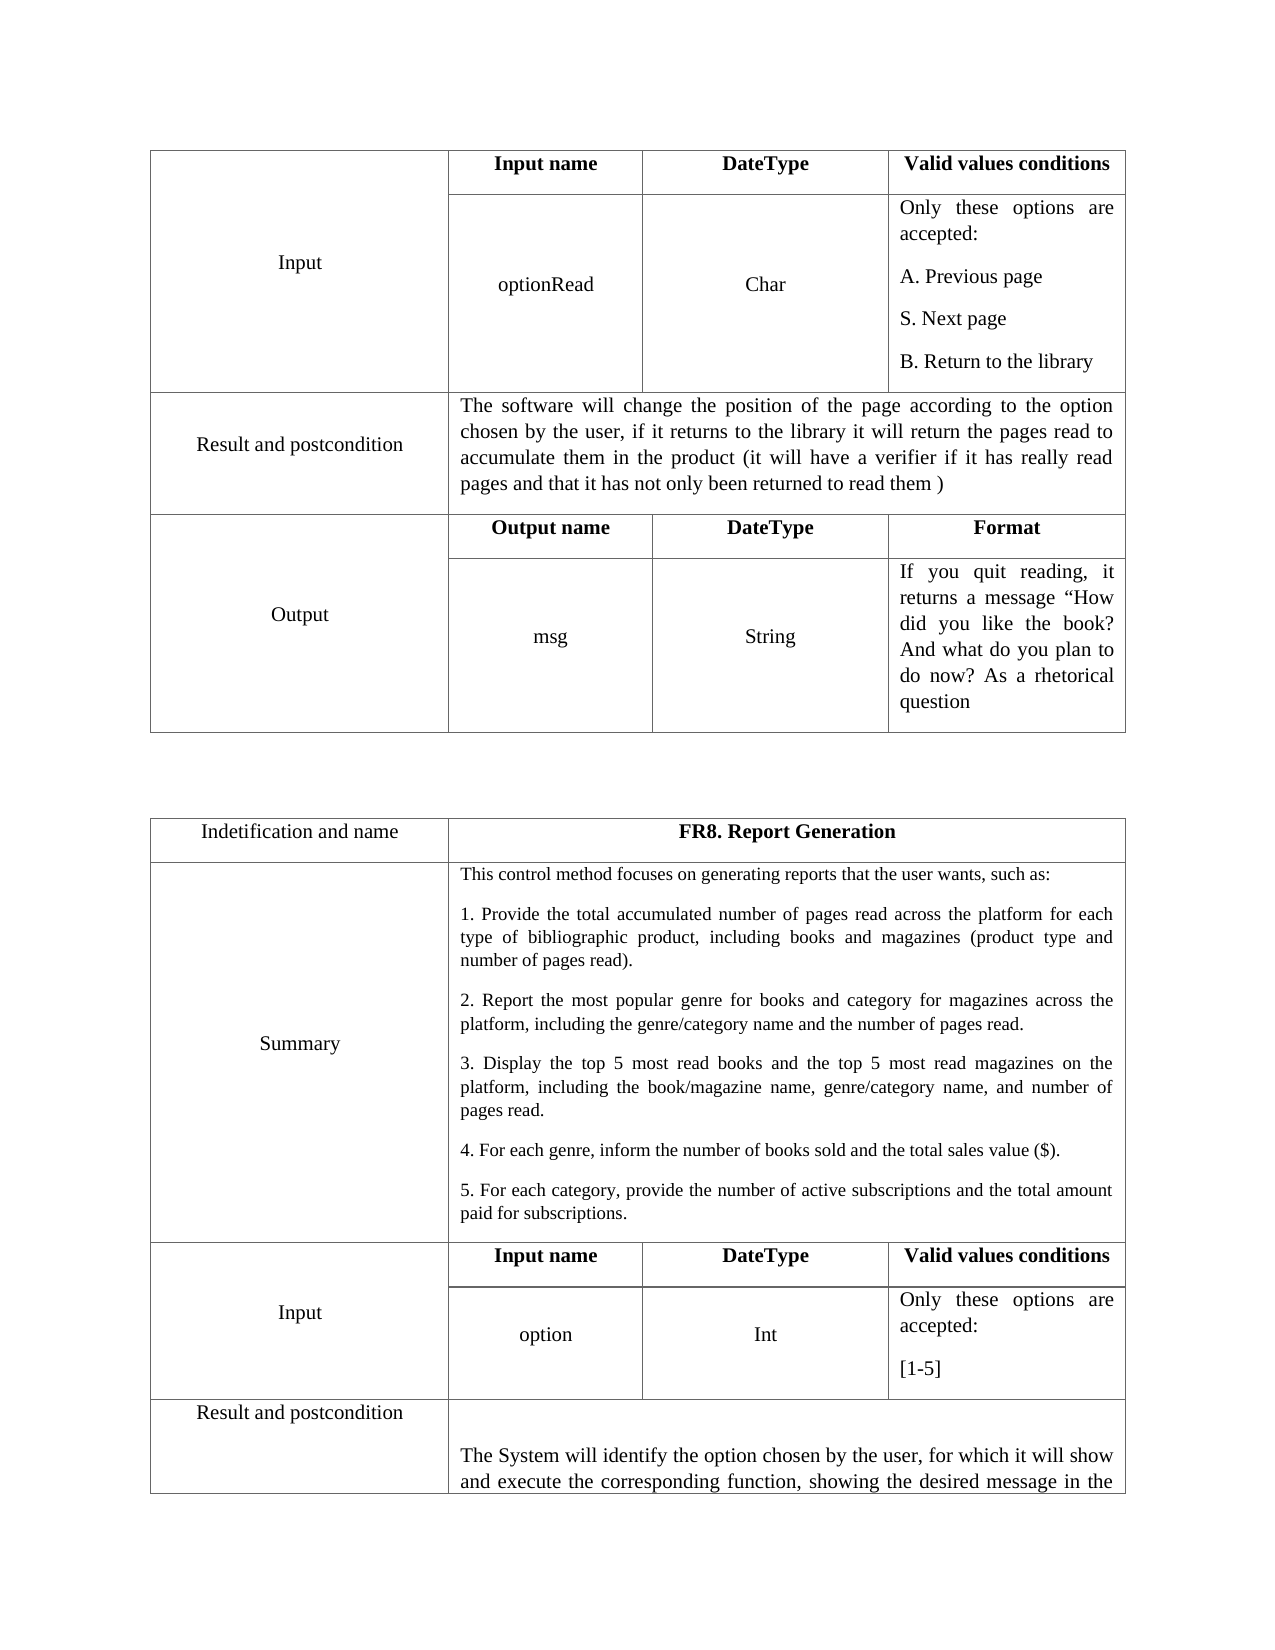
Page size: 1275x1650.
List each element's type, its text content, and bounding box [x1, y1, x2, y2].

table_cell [151, 1400, 448, 1493]
table_cell Output name [449, 515, 652, 558]
table_cell Input name [449, 151, 642, 194]
table_cell DateType [643, 151, 888, 194]
table_cell The software will change the position of the page according to the option chosen by the user, if it returns to the library it will return the pages read to accumulate them in the product (it will have a verifier if it has really read pages and that it has not only been returned to read them ) [449, 393, 1125, 514]
table_header FR8. Report Generation [449, 819, 1125, 862]
table_cell Result and postcondition [151, 393, 448, 514]
table_cell DateType [643, 1243, 888, 1286]
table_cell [449, 1400, 1125, 1493]
table_cell Int [643, 1288, 888, 1399]
table_cell Input [151, 1243, 448, 1399]
table_cell Output [151, 515, 448, 732]
table_cell If you quit reading, it returns a message “How did you like the book? And what do you plan to do now? As a rhetorical question [889, 559, 1125, 732]
table_cell This control method focuses on generating reports that the user wants, such as: 1. Provide the total accumulated number of pages read across the platform for each type of bibliographic product, including books and magazines (product type and number of pages read). 2. Report the most popular genre for books and category for magazines across the platform, including the genre/category name and the number of pages read. 3. Display the top 5 most read books and the top 5 most read magazines on the platform, including the book/magazine name, genre/category name, and number of pages read. 4. For each genre, inform the number of books sold and the total sales value ($). 5. For each category, provide the number of active subscriptions and the total amount paid for subscriptions. [449, 863, 1125, 1242]
table_cell option [449, 1288, 642, 1399]
table_cell optionRead [449, 195, 642, 392]
table_header Indetification and name [151, 819, 448, 862]
table_cell Valid values conditions [889, 151, 1125, 194]
table_cell Summary [151, 863, 448, 1242]
table_cell DateType [653, 515, 888, 558]
table_cell Char [643, 195, 888, 392]
table_cell msg [449, 559, 652, 732]
table_cell Input [151, 151, 448, 392]
table_cell Only these options are accepted: A. Previous page S. Next page B. Return to the library [889, 195, 1125, 392]
table_cell Input name [449, 1243, 642, 1286]
table_cell Only these options are accepted: [1-5] [889, 1288, 1125, 1399]
table_cell String [653, 559, 888, 732]
table_cell Format [889, 515, 1125, 558]
table_cell Valid values conditions [889, 1243, 1125, 1286]
